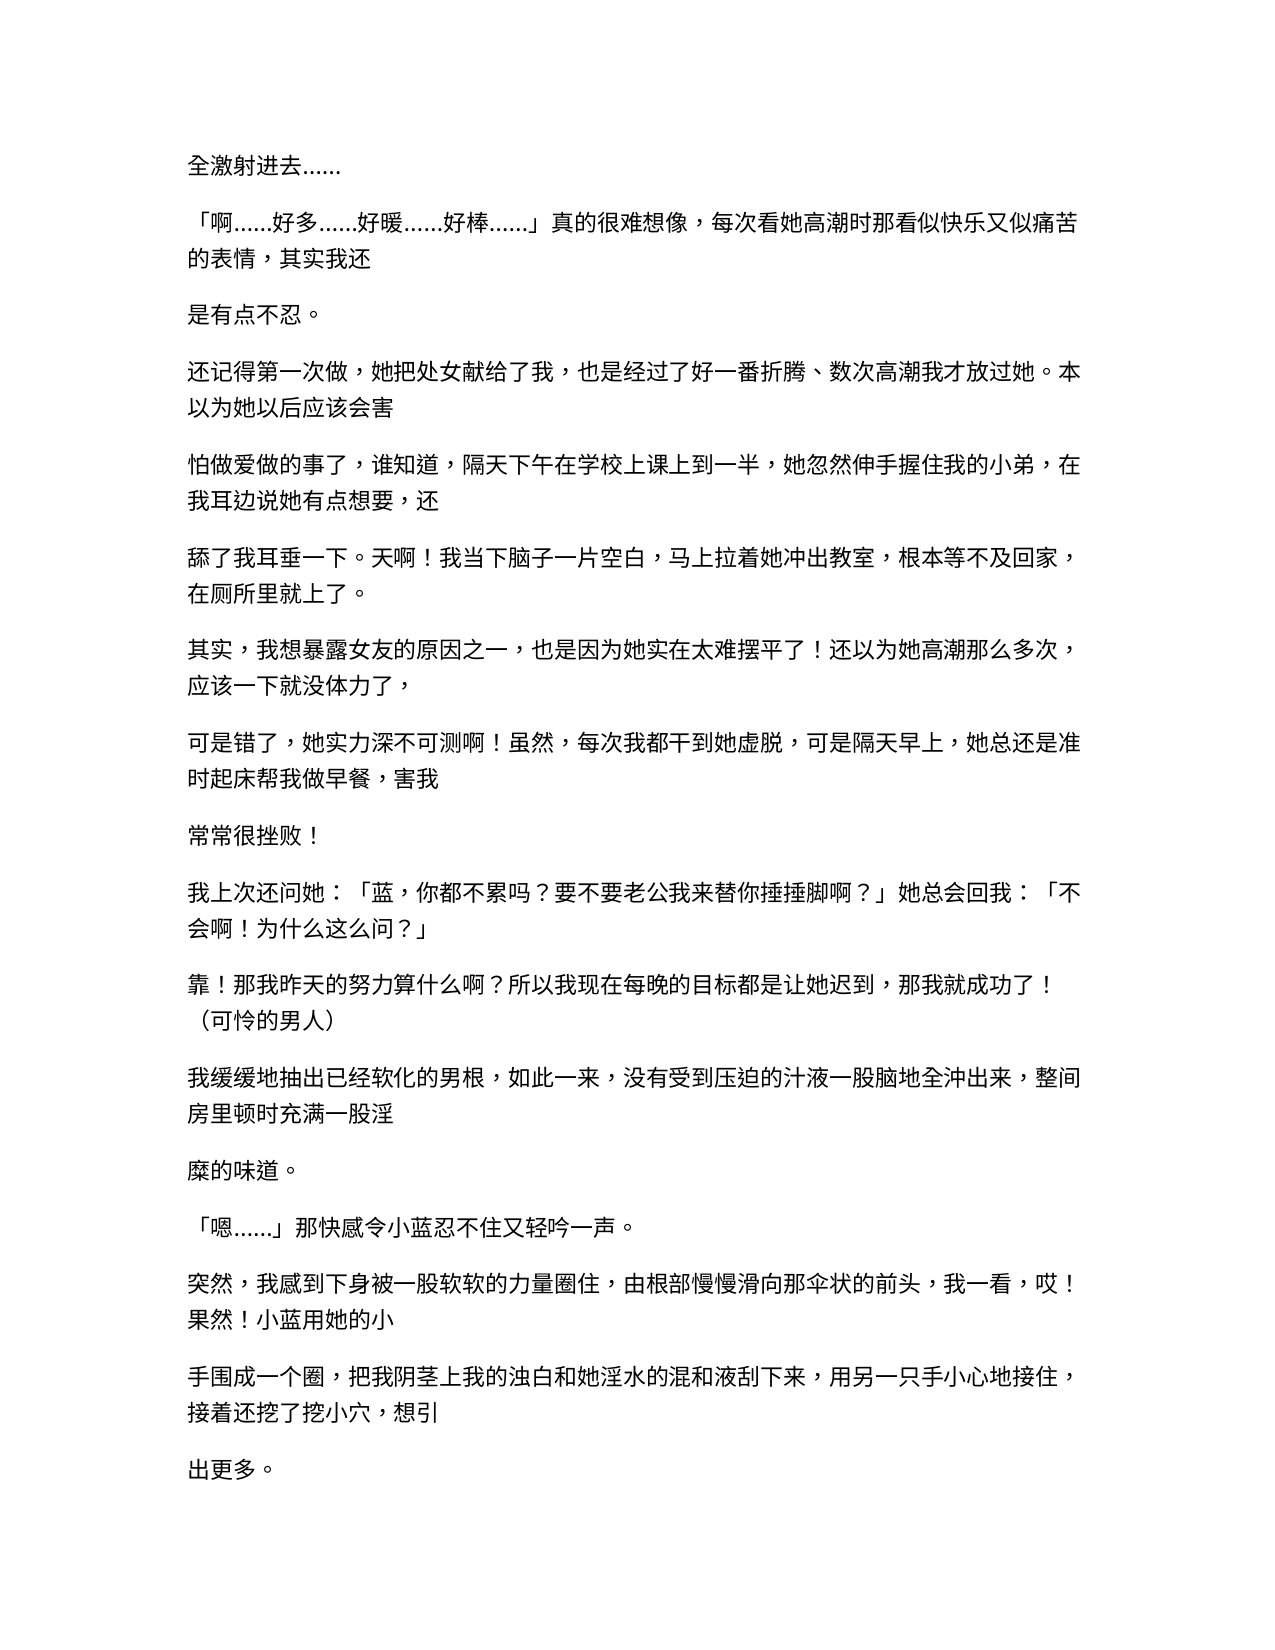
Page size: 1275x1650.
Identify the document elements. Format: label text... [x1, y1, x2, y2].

text 常常很挫败！ [187, 820, 1087, 851]
text 出更多。 [187, 1454, 1087, 1485]
text 还记得第一次做，她把处女献给了我，也是经过了好一番折腾、数次高潮我才放过她。本以为她以后应该会害 [187, 356, 1087, 423]
text 「嗯……」那快感令小蓝忍不住又轻吟一声。 [187, 1211, 1087, 1243]
text 全激射进去…… [187, 150, 1087, 181]
text 可是错了，她实力深不可测啊！虽然，每次我都干到她虚脱，可是隔天早上，她总还是准时起床帮我做早餐，害我 [187, 727, 1087, 794]
text 我上次还问她：「蓝，你都不累吗？要不要老公我来替你捶捶脚啊？」她总会回我：「不会啊！为什么这么问？」 [187, 877, 1087, 944]
text 我缓缓地抽出已经软化的男根，如此一来，没有受到压迫的汁液一股脑地全沖出来，整间房里顿时充满一股淫 [187, 1062, 1087, 1129]
text 糜的味道。 [187, 1155, 1087, 1186]
text 靠！那我昨天的努力算什么啊？所以我现在每晚的目标都是让她迟到，那我就成功了！（可怜的男人） [187, 969, 1087, 1036]
text 手围成一个圈，把我阴茎上我的浊白和她淫水的混和液刮下来，用另一只手小心地接住，接着还挖了挖小穴，想引 [187, 1361, 1087, 1428]
text 「啊……好多……好暖……好棒……」真的很难想像，每次看她高潮时那看似快乐又似痛苦的表情，其实我还 [187, 207, 1087, 274]
text 舔了我耳垂一下。天啊！我当下脑子一片空白，马上拉着她冲出教室，根本等不及回家，在厕所里就上了。 [187, 542, 1087, 609]
text 怕做爱做的事了，谁知道，隔天下午在学校上课上到一半，她忽然伸手握住我的小弟，在我耳边说她有点想要，还 [187, 449, 1087, 516]
text 是有点不忍。 [187, 299, 1087, 331]
text 其实，我想暴露女友的原因之一，也是因为她实在太难摆平了！还以为她高潮那么多次，应该一下就没体力了， [187, 634, 1087, 702]
text 突然，我感到下身被一股软软的力量圈住，由根部慢慢滑向那伞状的前头，我一看，哎！果然！小蓝用她的小 [187, 1268, 1087, 1335]
